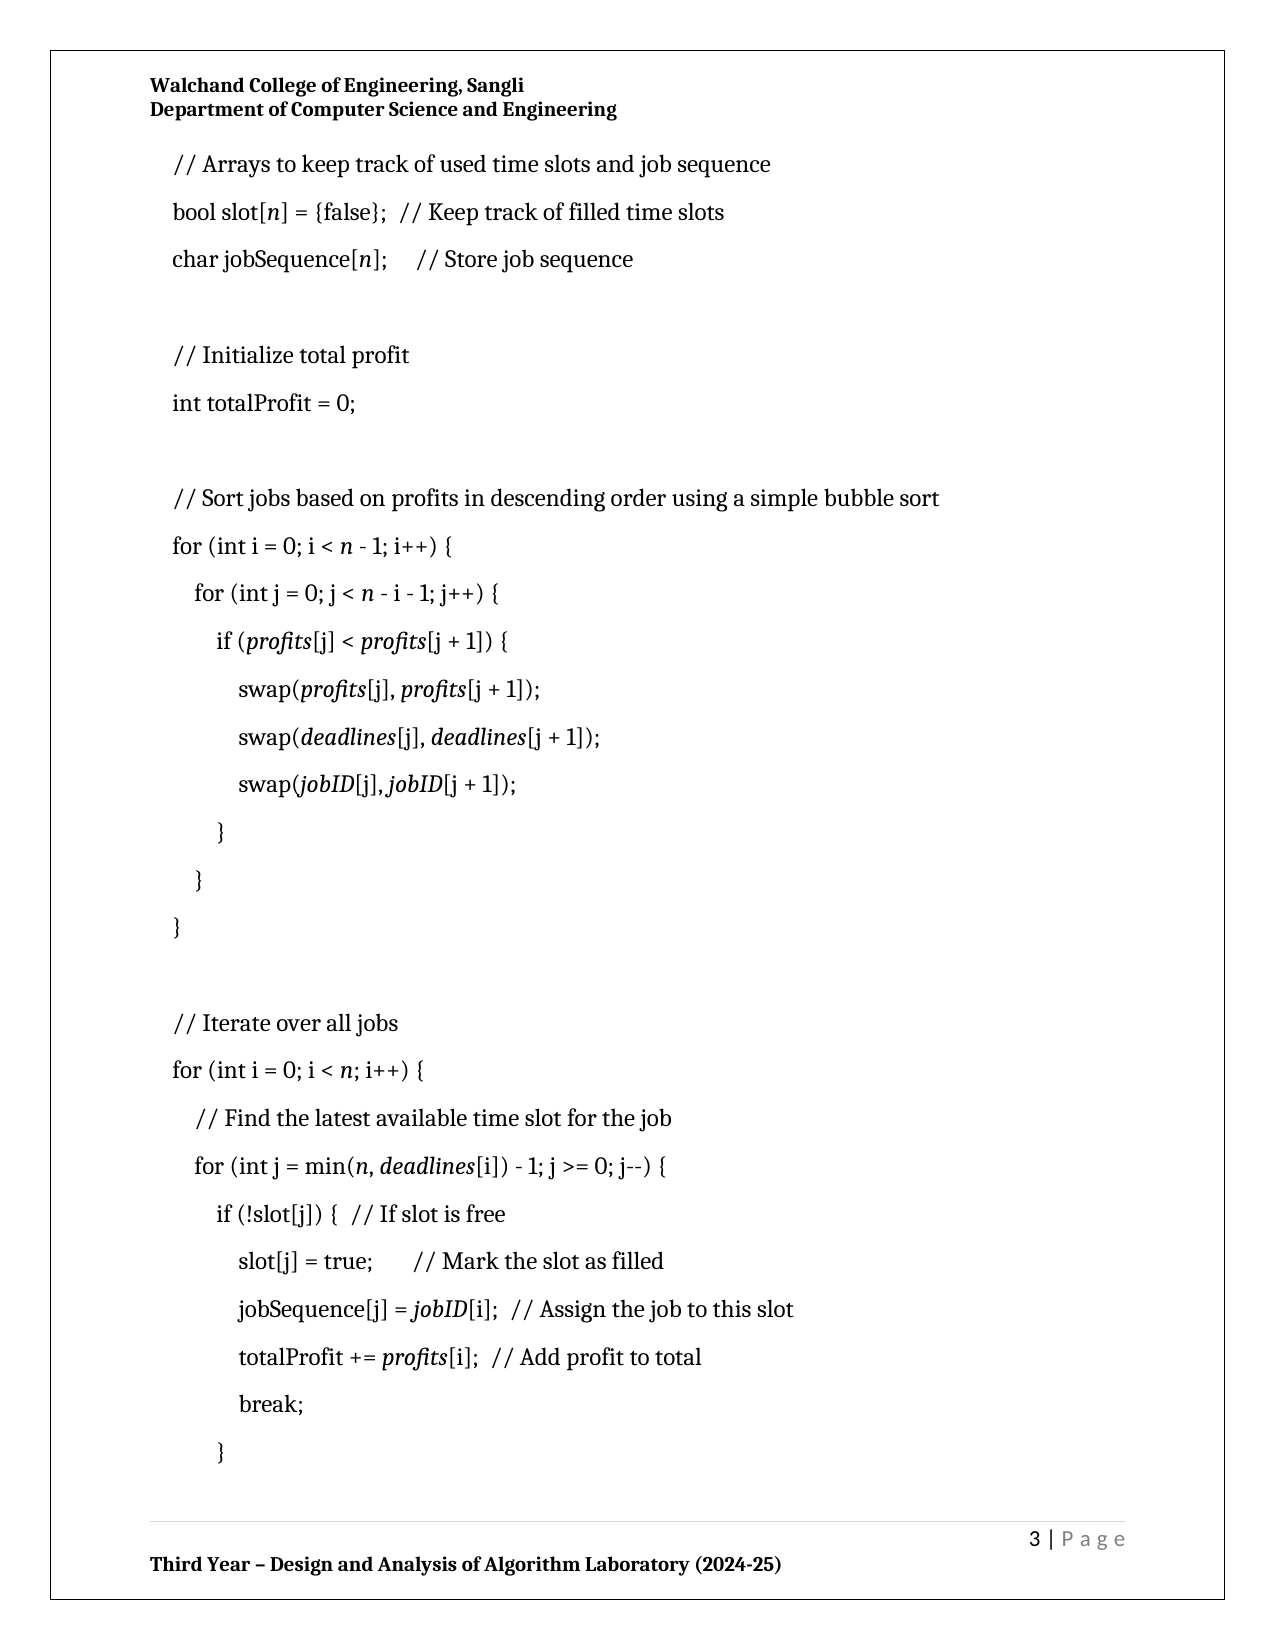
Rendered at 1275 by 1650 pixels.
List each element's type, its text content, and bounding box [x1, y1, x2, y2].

text for (int i = 0; i < n; i++) { [150, 1056, 1125, 1085]
text // Initialize total profit [150, 341, 1125, 369]
text for (int j = 0; j < n - i - 1; j++) { [150, 579, 1125, 608]
text break; [150, 1390, 1125, 1419]
text swap(profits[j], profits[j + 1]); [150, 675, 1125, 703]
text swap(jobID[j], jobID[j + 1]); [150, 770, 1125, 799]
text if (!slot[j]) { // If slot is free [150, 1199, 1125, 1228]
text } [150, 1438, 1125, 1467]
text int totalProfit = 0; [150, 388, 1125, 417]
text // Iterate over all jobs [150, 1009, 1125, 1037]
text // Arrays to keep track of used time slots and job sequence [150, 150, 1125, 179]
text slot[j] = true; // Mark the slot as filled [150, 1247, 1125, 1276]
text for (int j = min(n, deadlines[i]) - 1; j >= 0; j--) { [150, 1152, 1125, 1181]
text // Find the latest available time slot for the job [150, 1104, 1125, 1133]
text } [150, 866, 1125, 894]
text for (int i = 0; i < n - 1; i++) { [150, 532, 1125, 560]
text jobSequence[j] = jobID[i]; // Assign the job to this slot [150, 1295, 1125, 1324]
text // Sort jobs based on profits in descending order using a simple bubble sort [150, 484, 1125, 513]
text totalProfit += profits[i]; // Add profit to total [150, 1343, 1125, 1371]
text if (profits[j] < profits[j + 1]) { [150, 627, 1125, 656]
text swap(deadlines[j], deadlines[j + 1]); [150, 722, 1125, 751]
text bool slot[n] = {false}; // Keep track of filled time slots [150, 198, 1125, 226]
text } [150, 818, 1125, 847]
text } [150, 913, 1125, 942]
text char jobSequence[n]; // Store job sequence [150, 245, 1125, 274]
